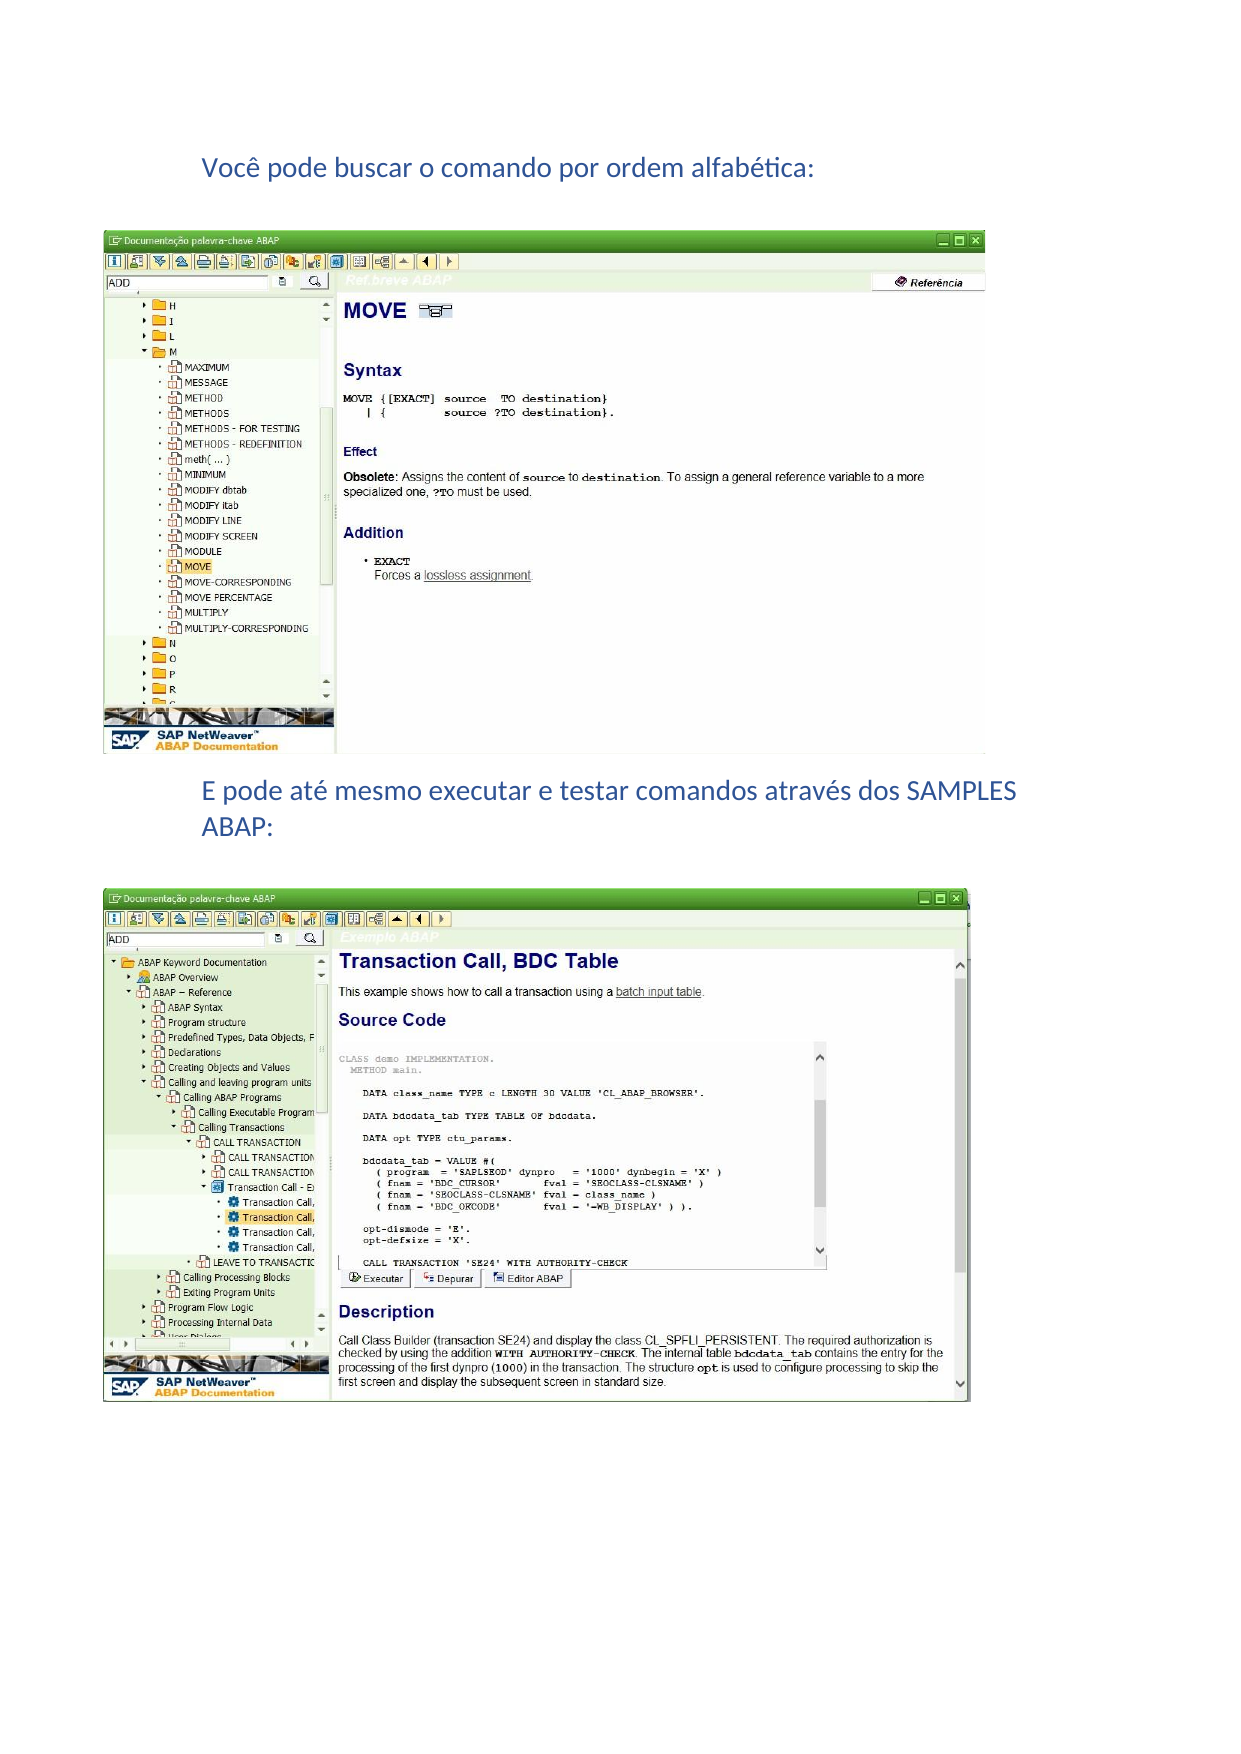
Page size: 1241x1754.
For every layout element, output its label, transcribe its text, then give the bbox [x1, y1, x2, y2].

picture [103, 230, 986, 754]
picture [103, 888, 971, 1402]
text Você pode buscar o comando por ordem alfabética: [201, 149, 1063, 185]
